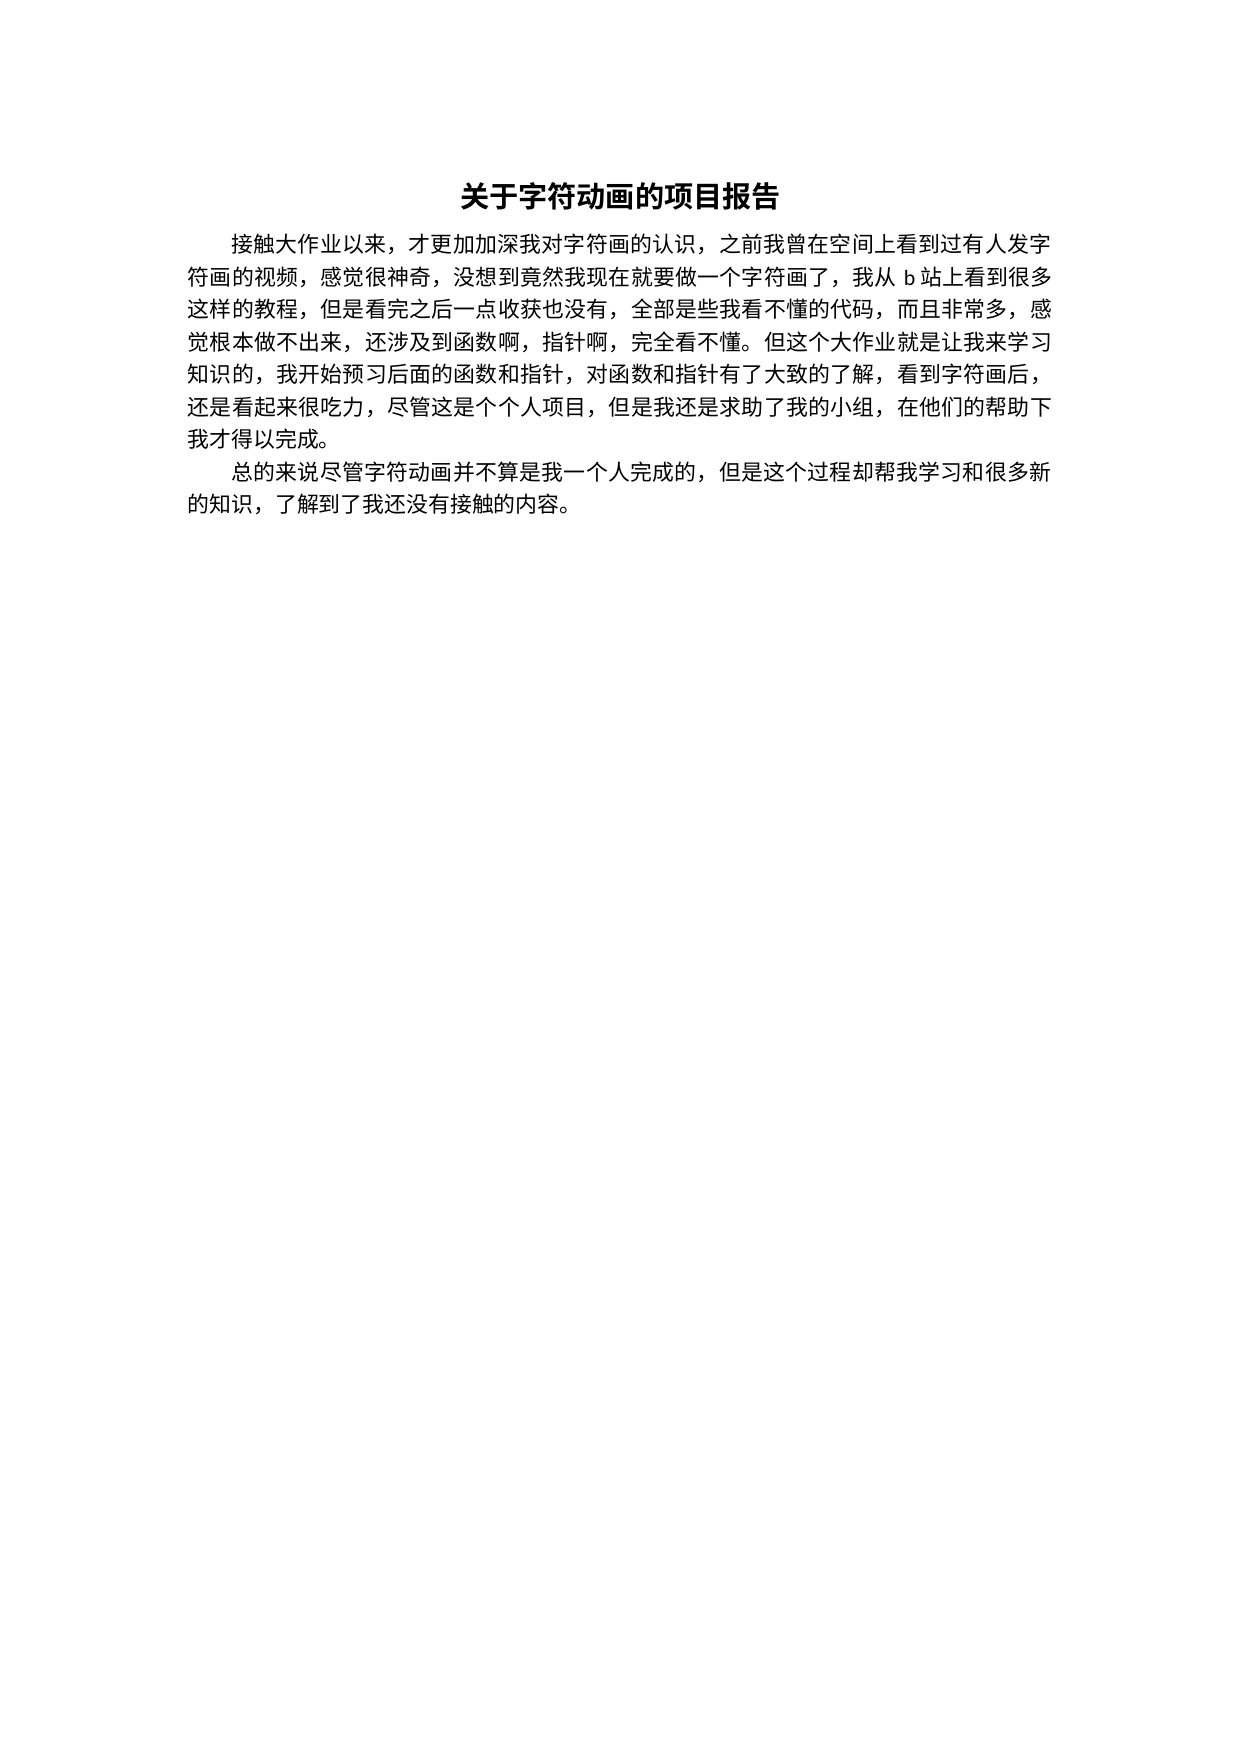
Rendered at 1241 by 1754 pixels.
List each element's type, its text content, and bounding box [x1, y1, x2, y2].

text 总的来说尽管字符动画并不算是我一个人完成的，但是这个过程却帮我学习和很多新的知识，了解到了我还没有接触的内容。 [187, 454, 1053, 519]
text 接触大作业以来，才更加加深我对字符画的认识，之前我曾在空间上看到过有人发字符画的视频，感觉很神奇，没想到竟然我现在就要做一个字符画了，我从b站上看到很多这样的教程，但是看完之后一点收获也没有，全部是些我看不懂的代码，而且非常多，感觉根本做不出来，还涉及到函数啊，指针啊，完全看不懂。但这个大作业就是让我来学习知识的，我开始预习后面的函数和指针，对函数和指针有了大致的了解，看到字符画后，还是看起来很吃力，尽管这是个个人项目，但是我还是求助了我的小组，在他们的帮助下我才得以完成。 [187, 227, 1053, 454]
text 关于字符动画的项目报告 [187, 162, 1053, 227]
